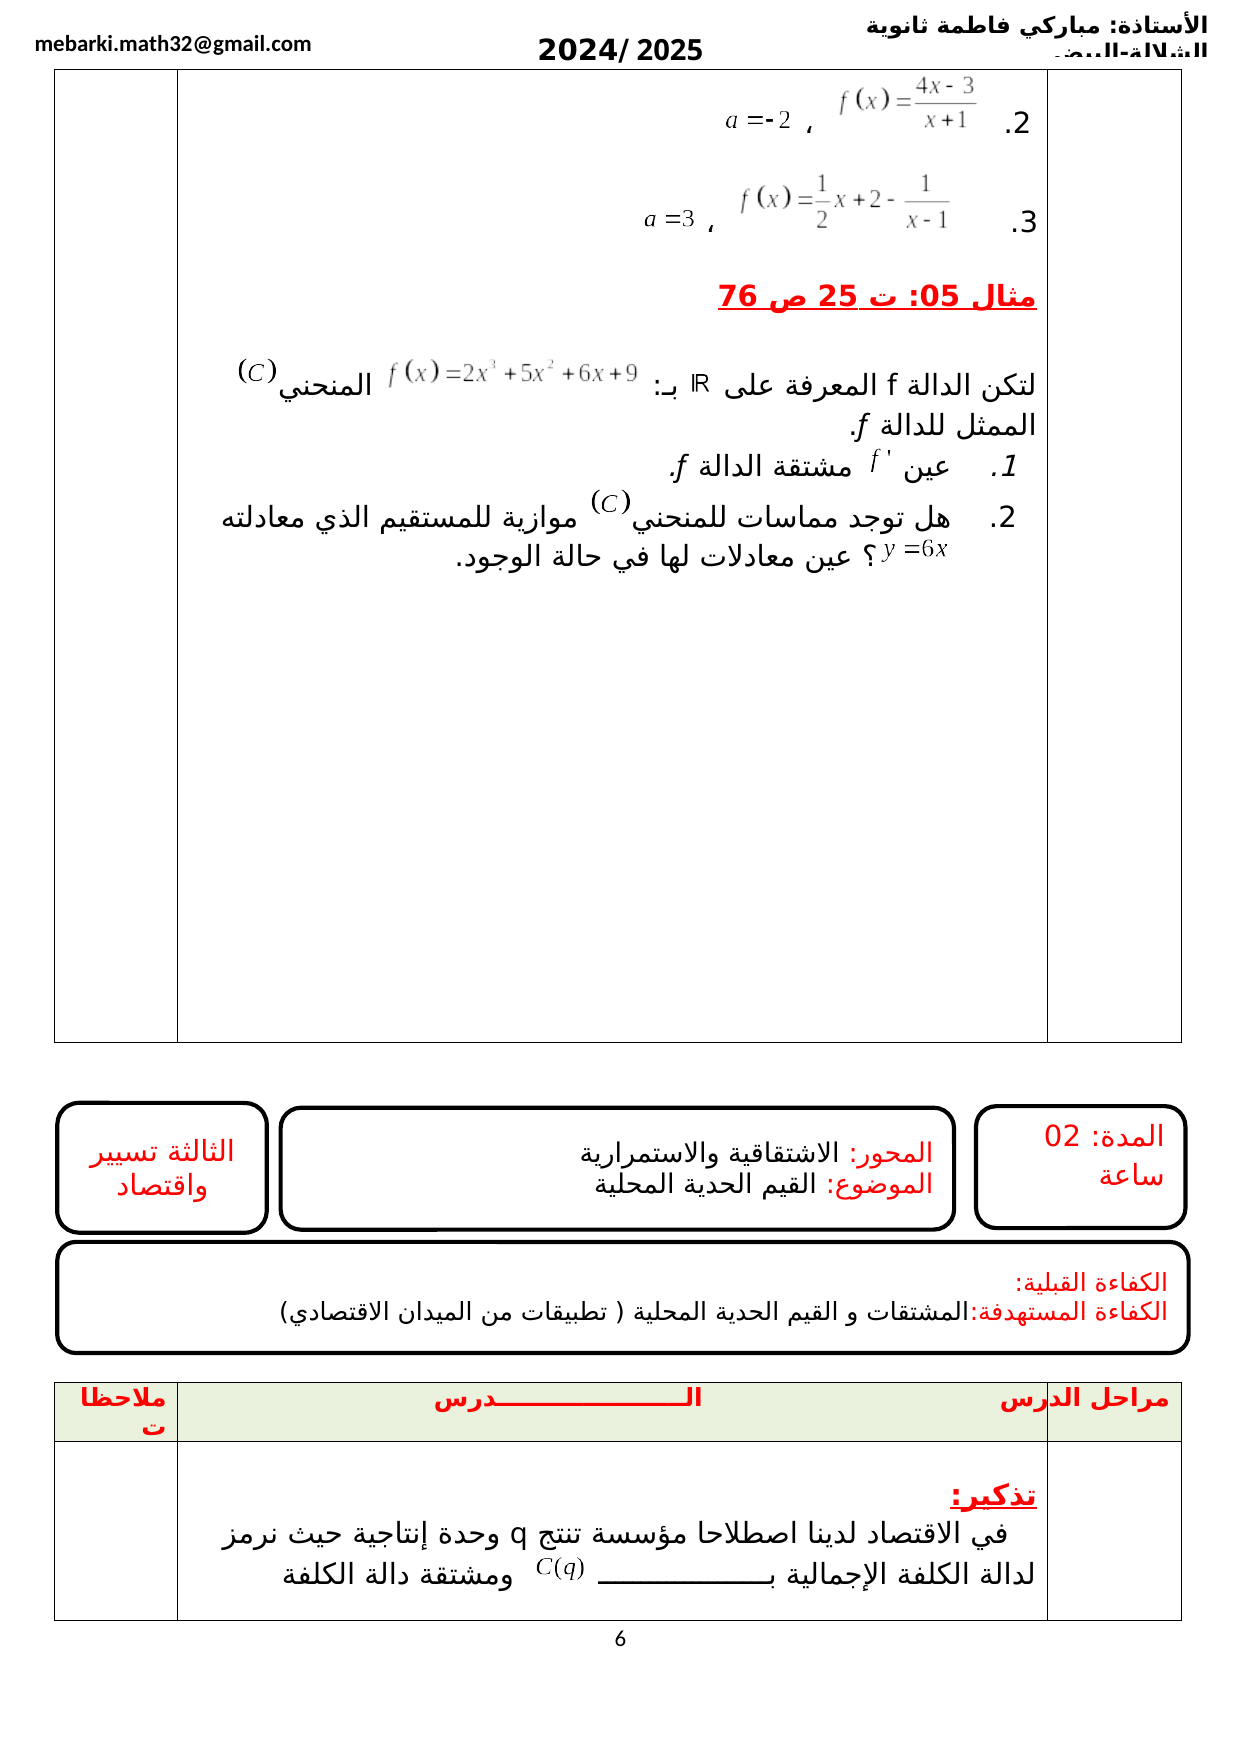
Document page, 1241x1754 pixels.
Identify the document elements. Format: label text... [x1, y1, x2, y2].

table_cell [1048, 70, 1181, 1042]
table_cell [178, 1442, 1047, 1620]
table_cell [1048, 1442, 1181, 1620]
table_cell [178, 70, 1047, 1042]
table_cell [55, 70, 177, 1042]
table_header الــــــــــــــــــــــدرس [178, 1383, 1047, 1441]
table_cell [55, 1442, 177, 1620]
table_header مراحل الدرس [1048, 1383, 1181, 1441]
table_header ملاحظات [55, 1383, 177, 1441]
